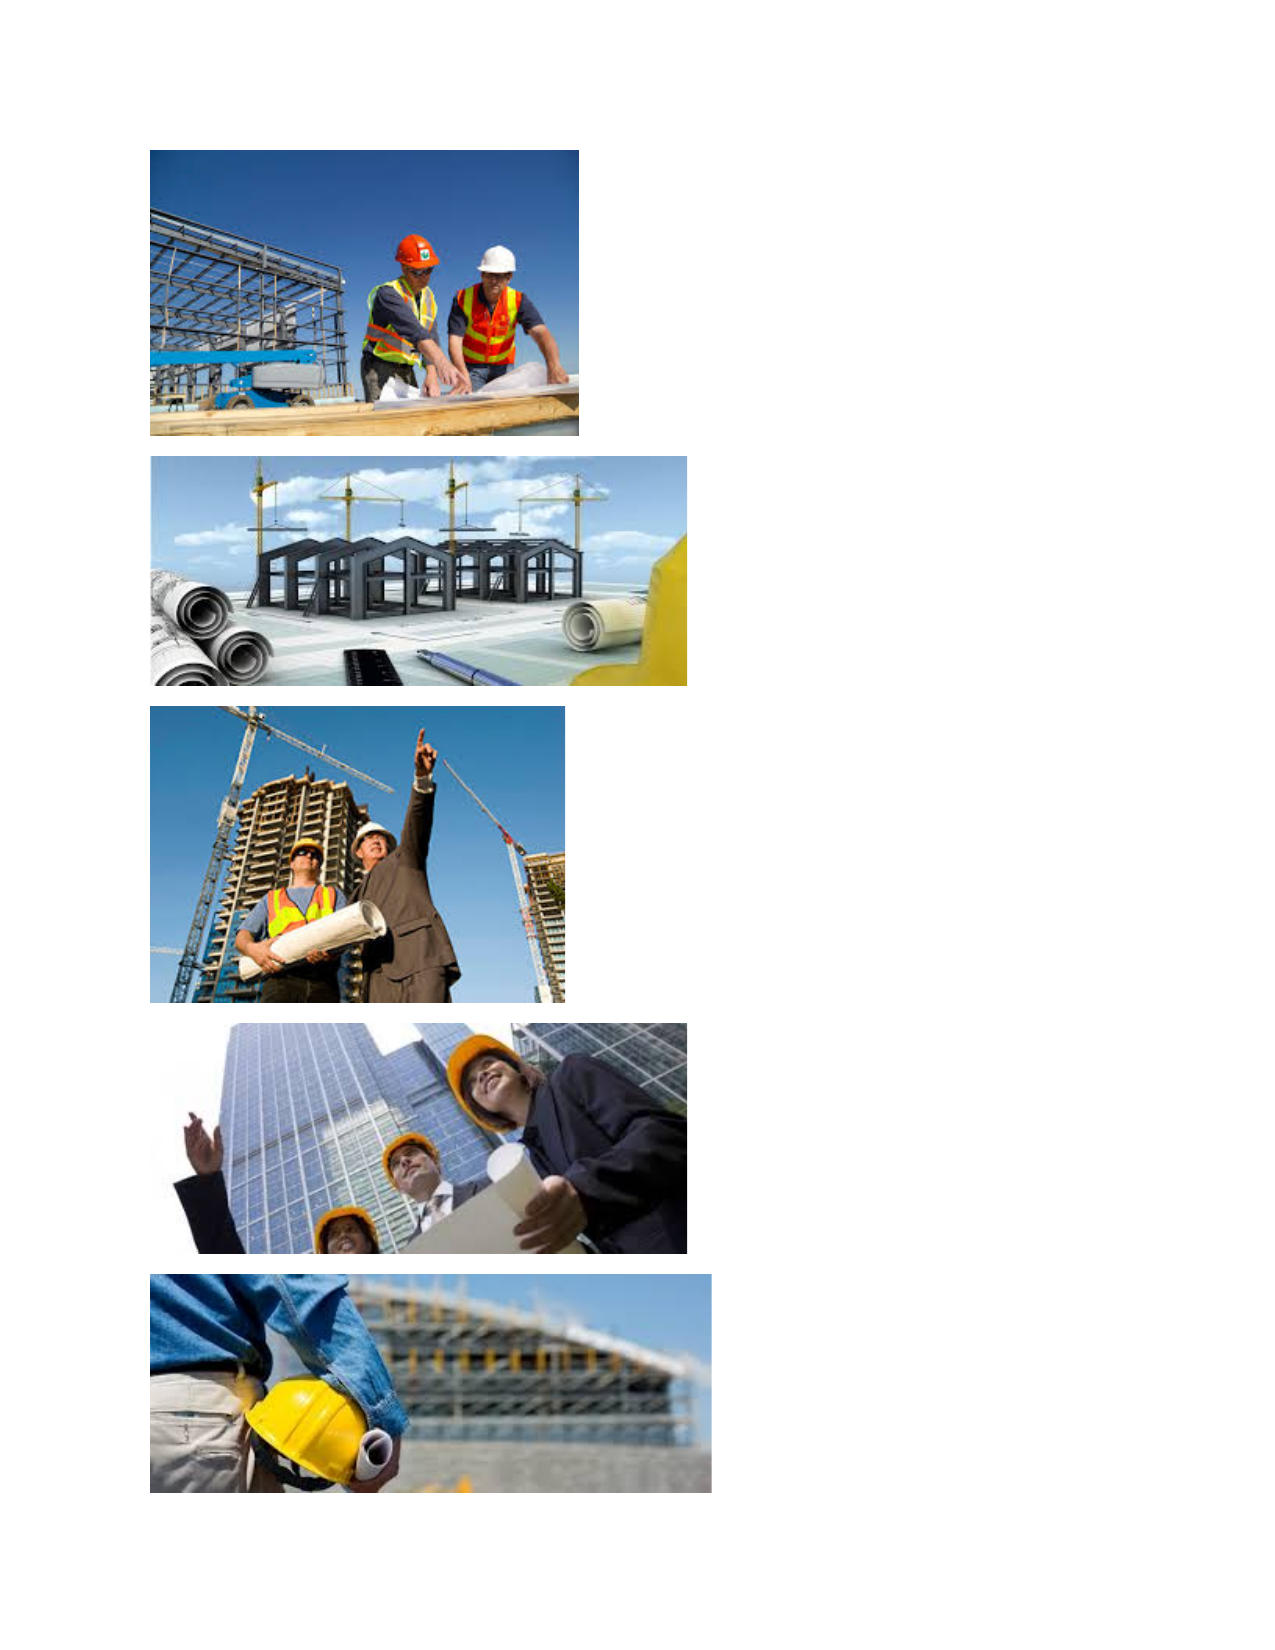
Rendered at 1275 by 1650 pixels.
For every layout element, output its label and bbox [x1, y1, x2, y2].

picture [150, 1023, 688, 1254]
picture [150, 706, 565, 1003]
picture [150, 456, 688, 686]
picture [150, 150, 579, 436]
picture [150, 1274, 712, 1493]
